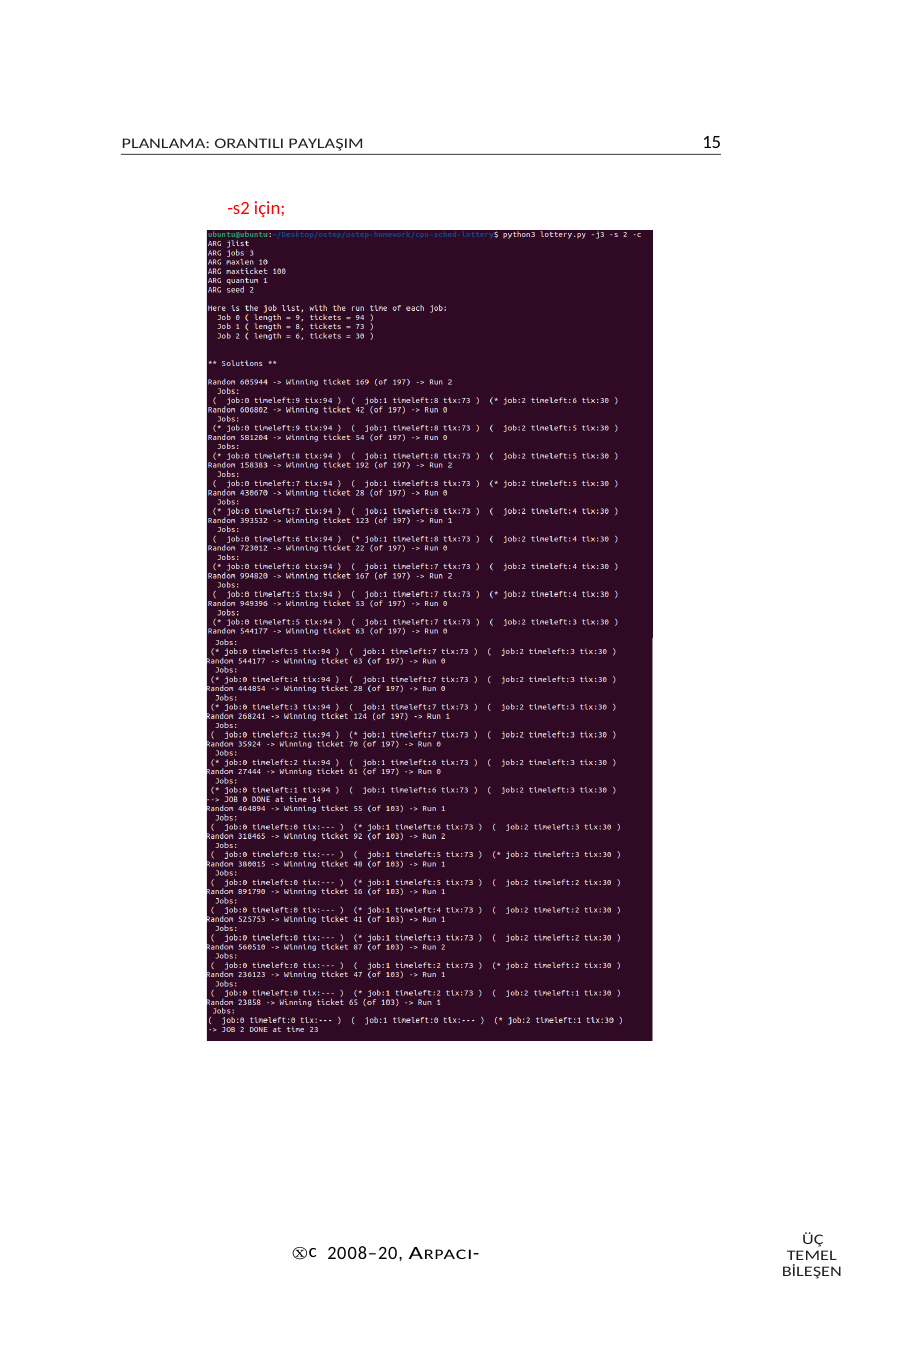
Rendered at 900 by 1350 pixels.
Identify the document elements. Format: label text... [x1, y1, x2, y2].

list -s2 için; [227, 198, 851, 219]
picture [206, 230, 653, 1041]
